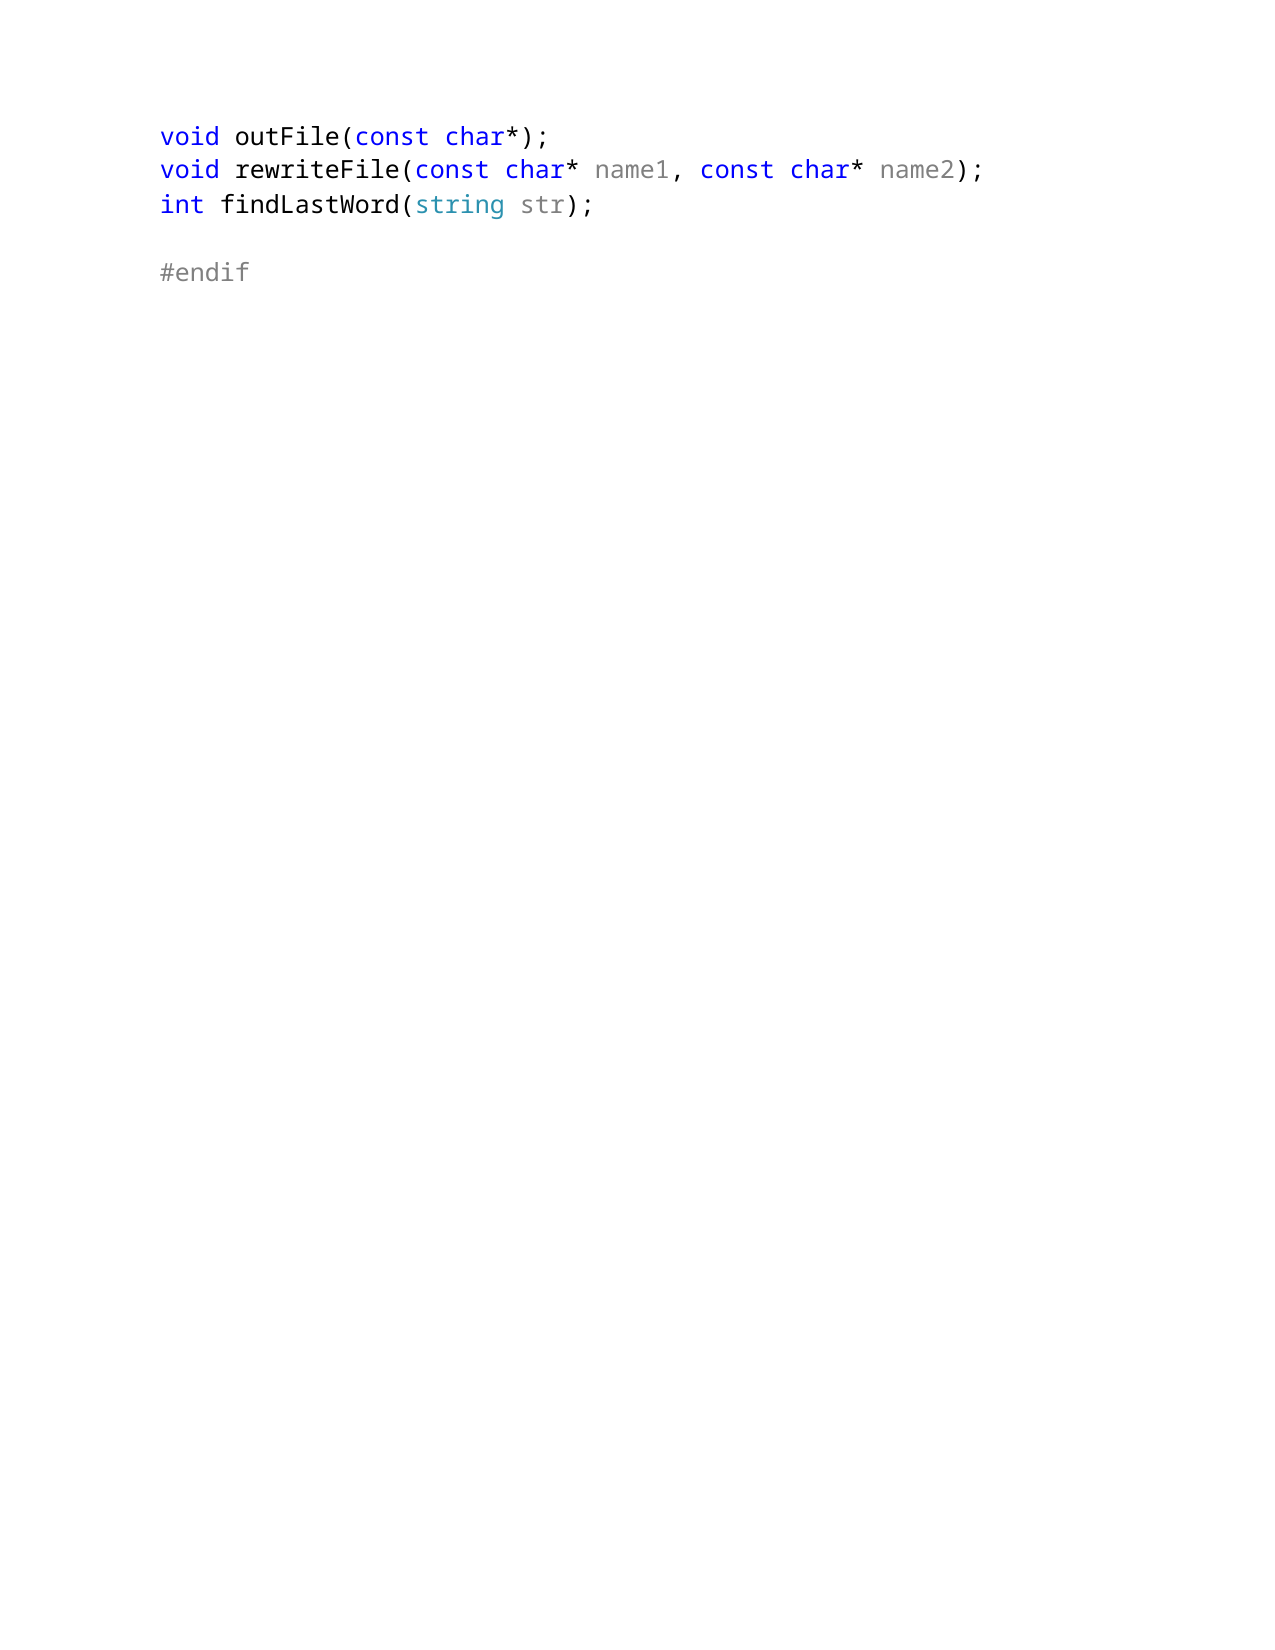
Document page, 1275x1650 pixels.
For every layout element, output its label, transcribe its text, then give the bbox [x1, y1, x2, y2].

text int findLastWord(string str); [159, 186, 1157, 220]
text void rewriteFile(const char* name1, const char* name2); [159, 152, 1157, 186]
text void outFile(const char*); [159, 118, 1157, 152]
text #endif [159, 254, 1157, 288]
